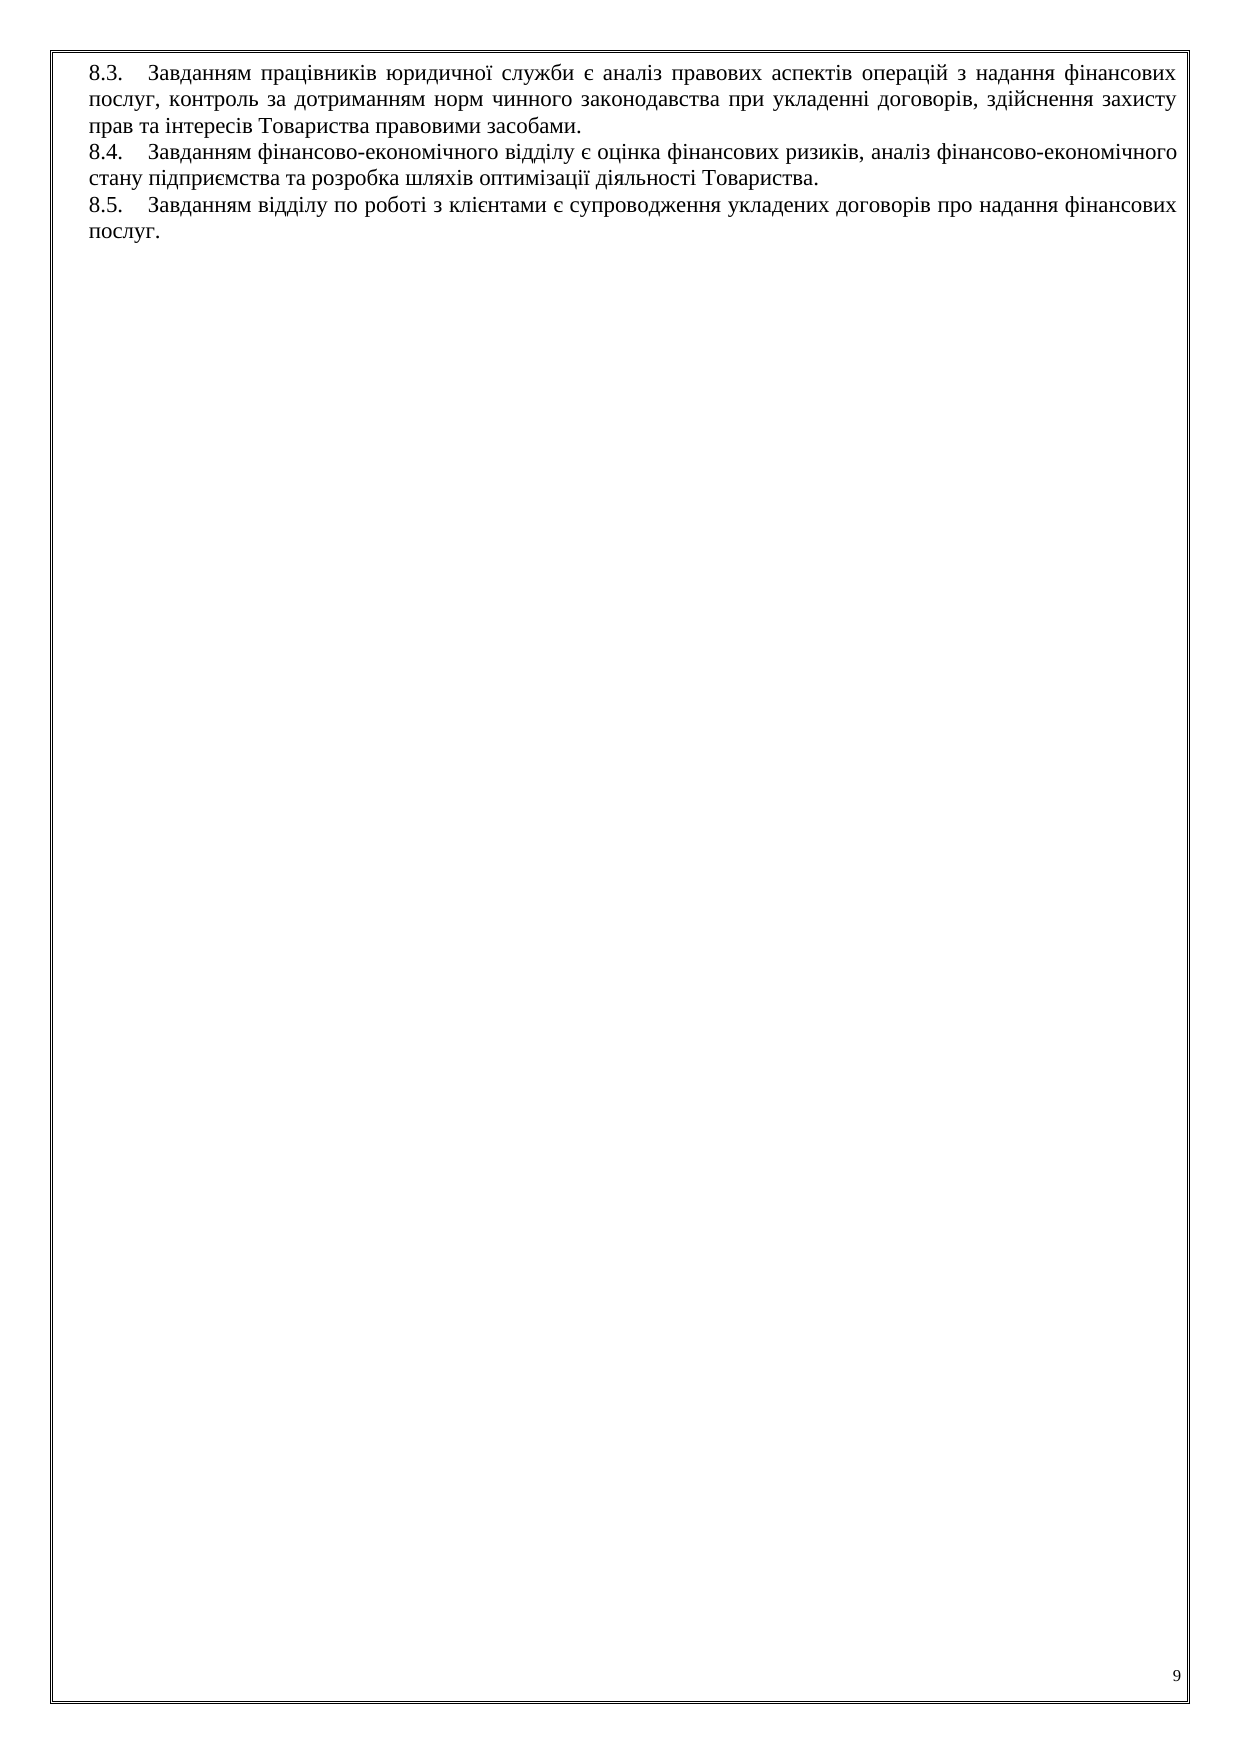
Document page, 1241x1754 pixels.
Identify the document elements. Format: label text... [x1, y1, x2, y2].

list Завданням відділу по роботі з клієнтами є супроводження укладених договорів про надання фінансових послуг. [89, 191, 1179, 243]
list Завданням працівників юридичної служби є аналіз правових аспектів операцій з надання фінансових послуг, контроль за дотриманням норм чинного законодавства при укладенні договорів, здійснення захисту прав та інтересів Товариства правовими засобами. [89, 59, 1179, 138]
list Завданням фінансово-економічного відділу є оцінка фінансових ризиків, аналіз фінансово-економічного стану підприємства та розробка шляхів оптимізації діяльності Товариства. [89, 138, 1179, 191]
